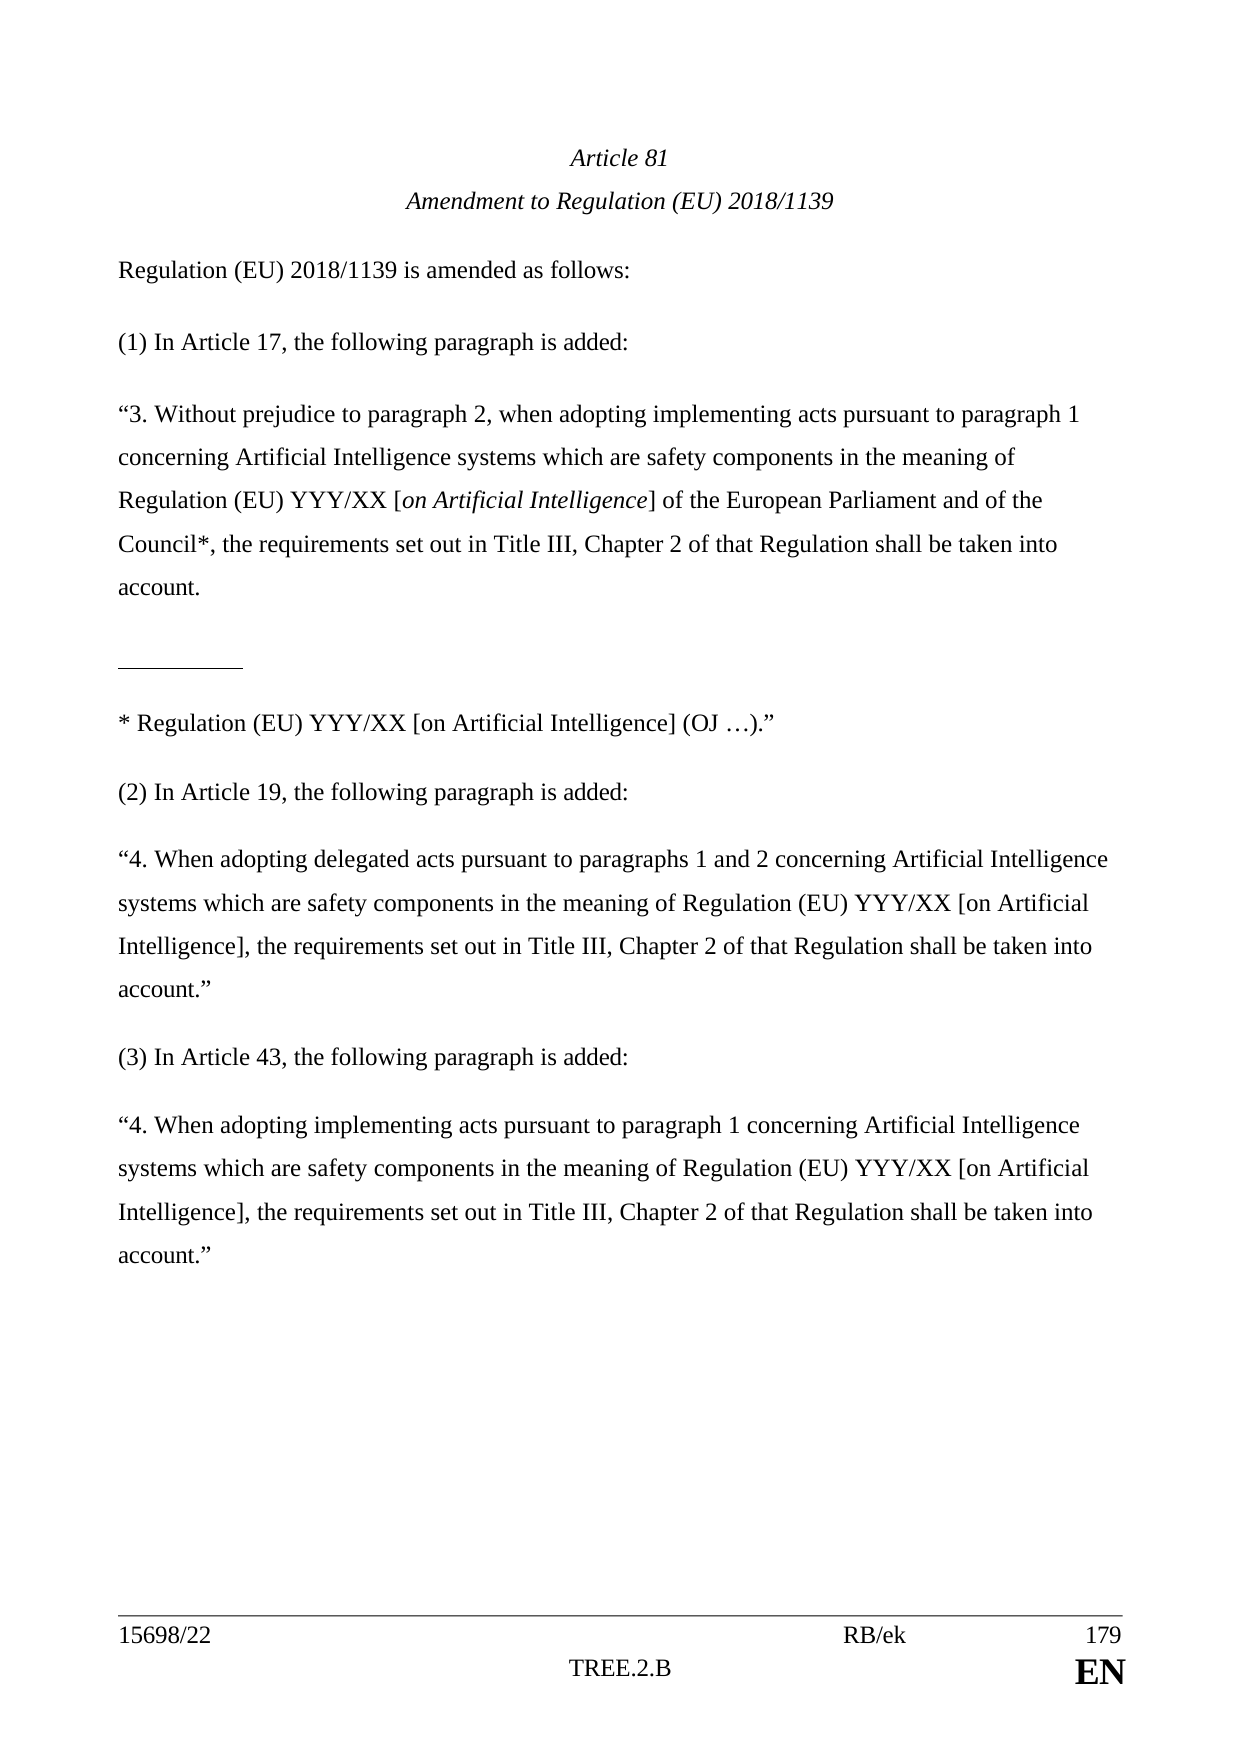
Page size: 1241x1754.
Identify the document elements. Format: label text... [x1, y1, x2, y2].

list In Article 17, the following paragraph is added: [118, 327, 1134, 356]
text Amendment to Regulation (EU) 2018/1139 [123, 186, 1116, 215]
list In Article 19, the following paragraph is added: [118, 777, 1134, 805]
text “4. When adopting delegated acts pursuant to paragraphs 1 and 2 concerning Artificial Intelligence systems which are safety components in the meaning of Regulation (EU) YYY/XX [on Artificial Intelligence], the requirements set out in Title III, Chapter 2 of that Regulation shall be taken into account.” [118, 844, 1134, 1003]
text Regulation (EU) 2018/1139 is amended as follows: [118, 255, 1134, 283]
text Article 81 [123, 143, 1116, 172]
text * Regulation (EU) YYY/XX [on Artificial Intelligence] (OJ …).” [118, 708, 1134, 737]
text “4. When adopting implementing acts pursuant to paragraph 1 concerning Artificial Intelligence systems which are safety components in the meaning of Regulation (EU) YYY/XX [on Artificial Intelligence], the requirements set out in Title III, Chapter 2 of that Regulation shall be taken into account.” [118, 1110, 1134, 1268]
list In Article 43, the following paragraph is added: [118, 1042, 1134, 1071]
text “3. Without prejudice to paragraph 2, when adopting implementing acts pursuant to paragraph 1 concerning Artificial Intelligence systems which are safety components in the meaning of Regulation (EU) YYY/XX [on Artificial Intelligence] of the European Parliament and of the Council*, the requirements set out in Title III, Chapter 2 of that Regulation shall be taken into account. [118, 399, 1112, 601]
